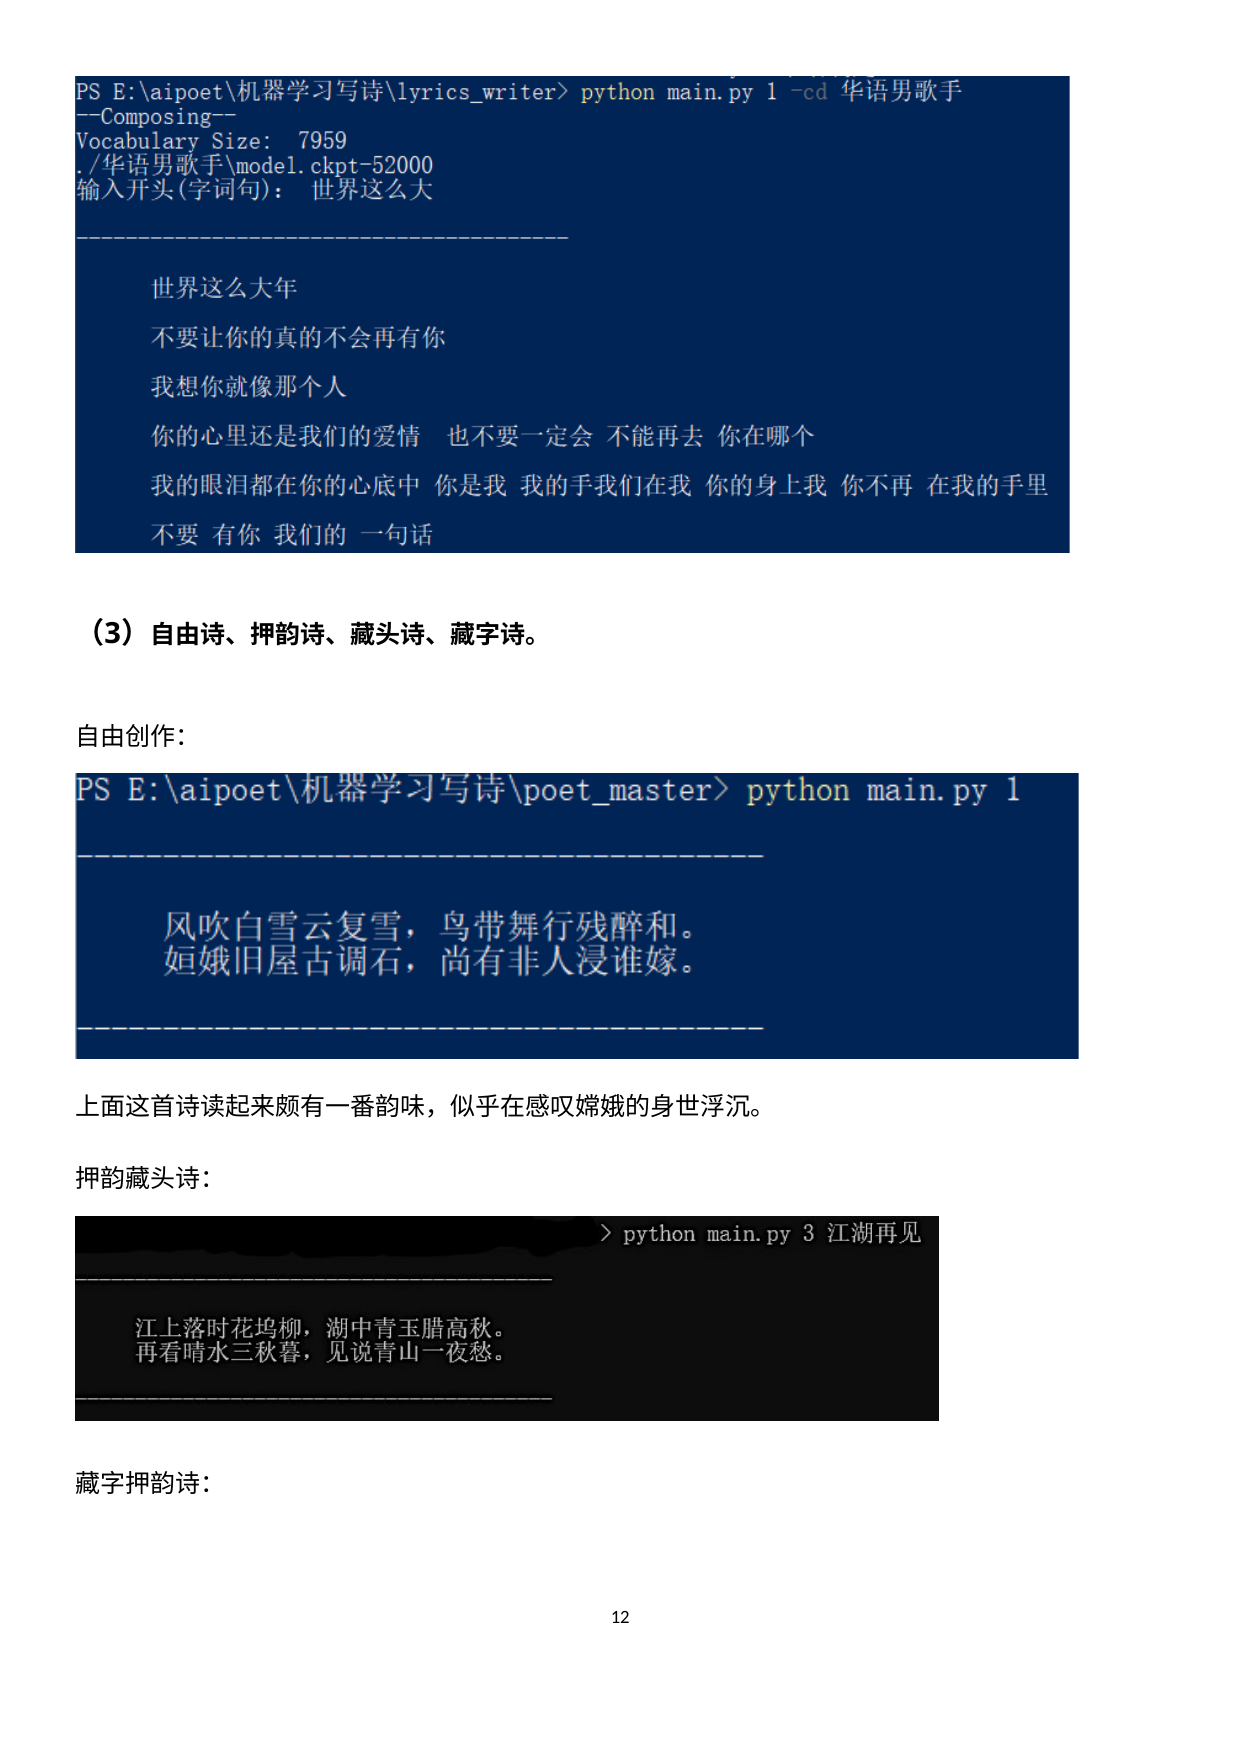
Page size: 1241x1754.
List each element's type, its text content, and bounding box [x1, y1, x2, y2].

subtitle （3）自由诗、押韵诗、藏头诗、藏字诗。 [75, 598, 1165, 663]
picture [75, 773, 1079, 1059]
text 上面这首诗读起来颇有一番韵味，似乎在感叹嫦娥的身世浮沉。 [75, 1072, 1165, 1137]
text 押韵藏头诗： [75, 1144, 1165, 1209]
picture [75, 76, 1070, 553]
picture [75, 1216, 939, 1421]
text 藏字押韵诗： [75, 1449, 1165, 1514]
text 自由创作： [75, 702, 1165, 767]
